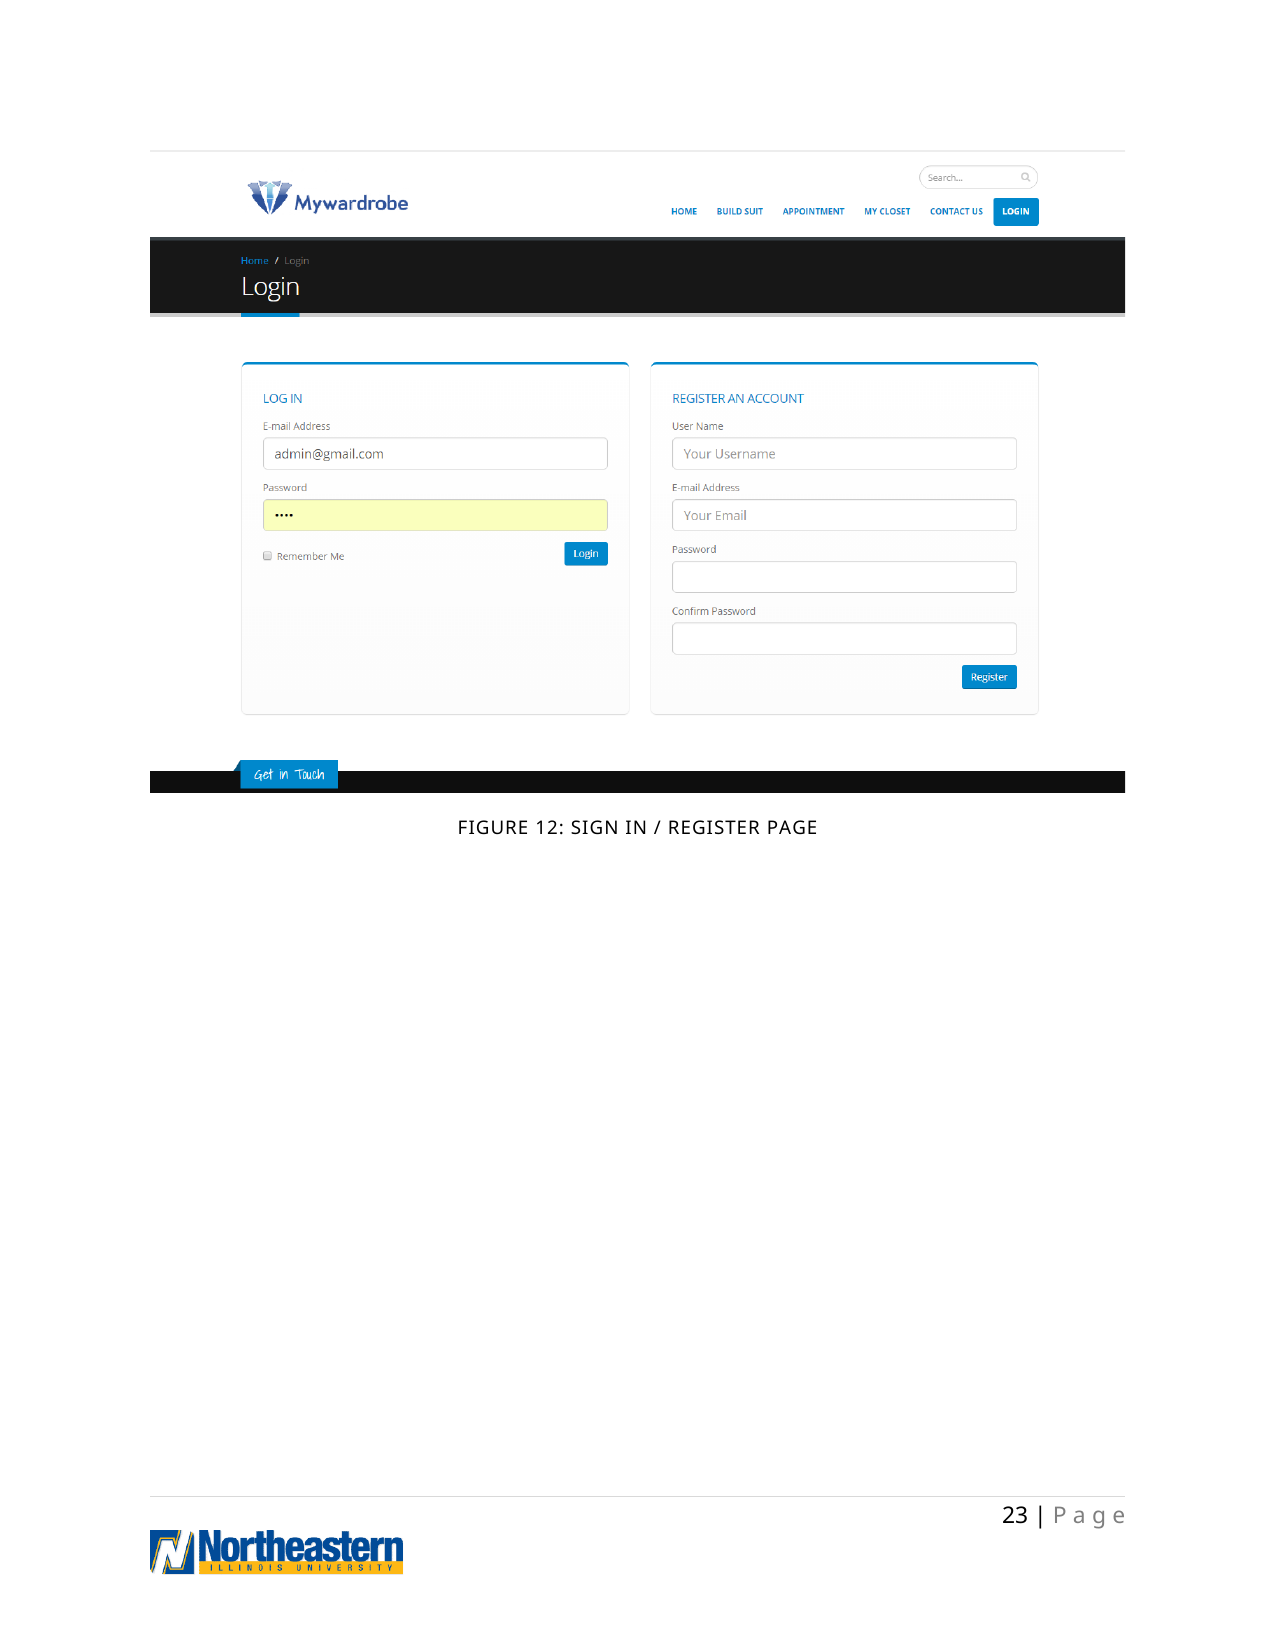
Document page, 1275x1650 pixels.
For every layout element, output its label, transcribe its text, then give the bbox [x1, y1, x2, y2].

picture [150, 150, 1125, 793]
picture [150, 1530, 404, 1575]
